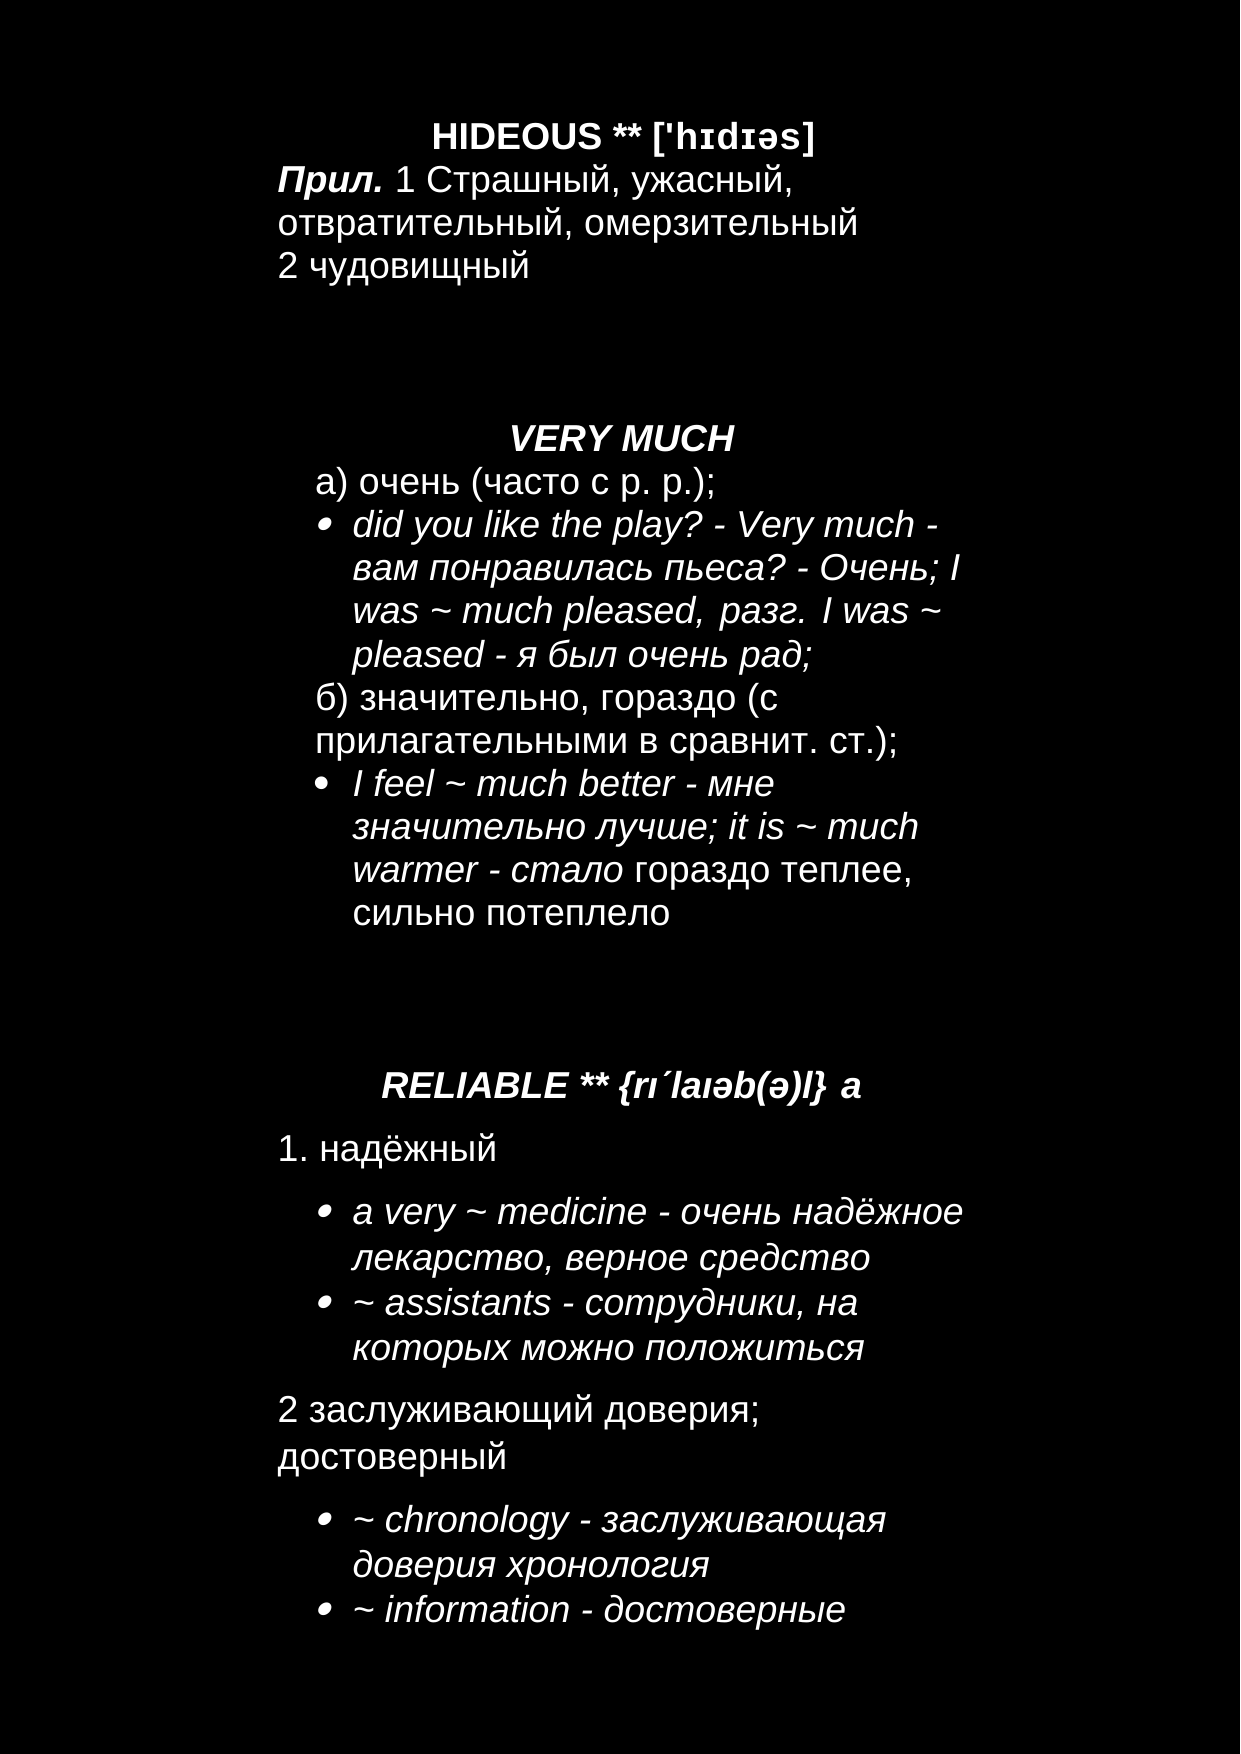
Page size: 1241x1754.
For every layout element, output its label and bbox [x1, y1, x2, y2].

table_header [270, 62, 976, 1640]
